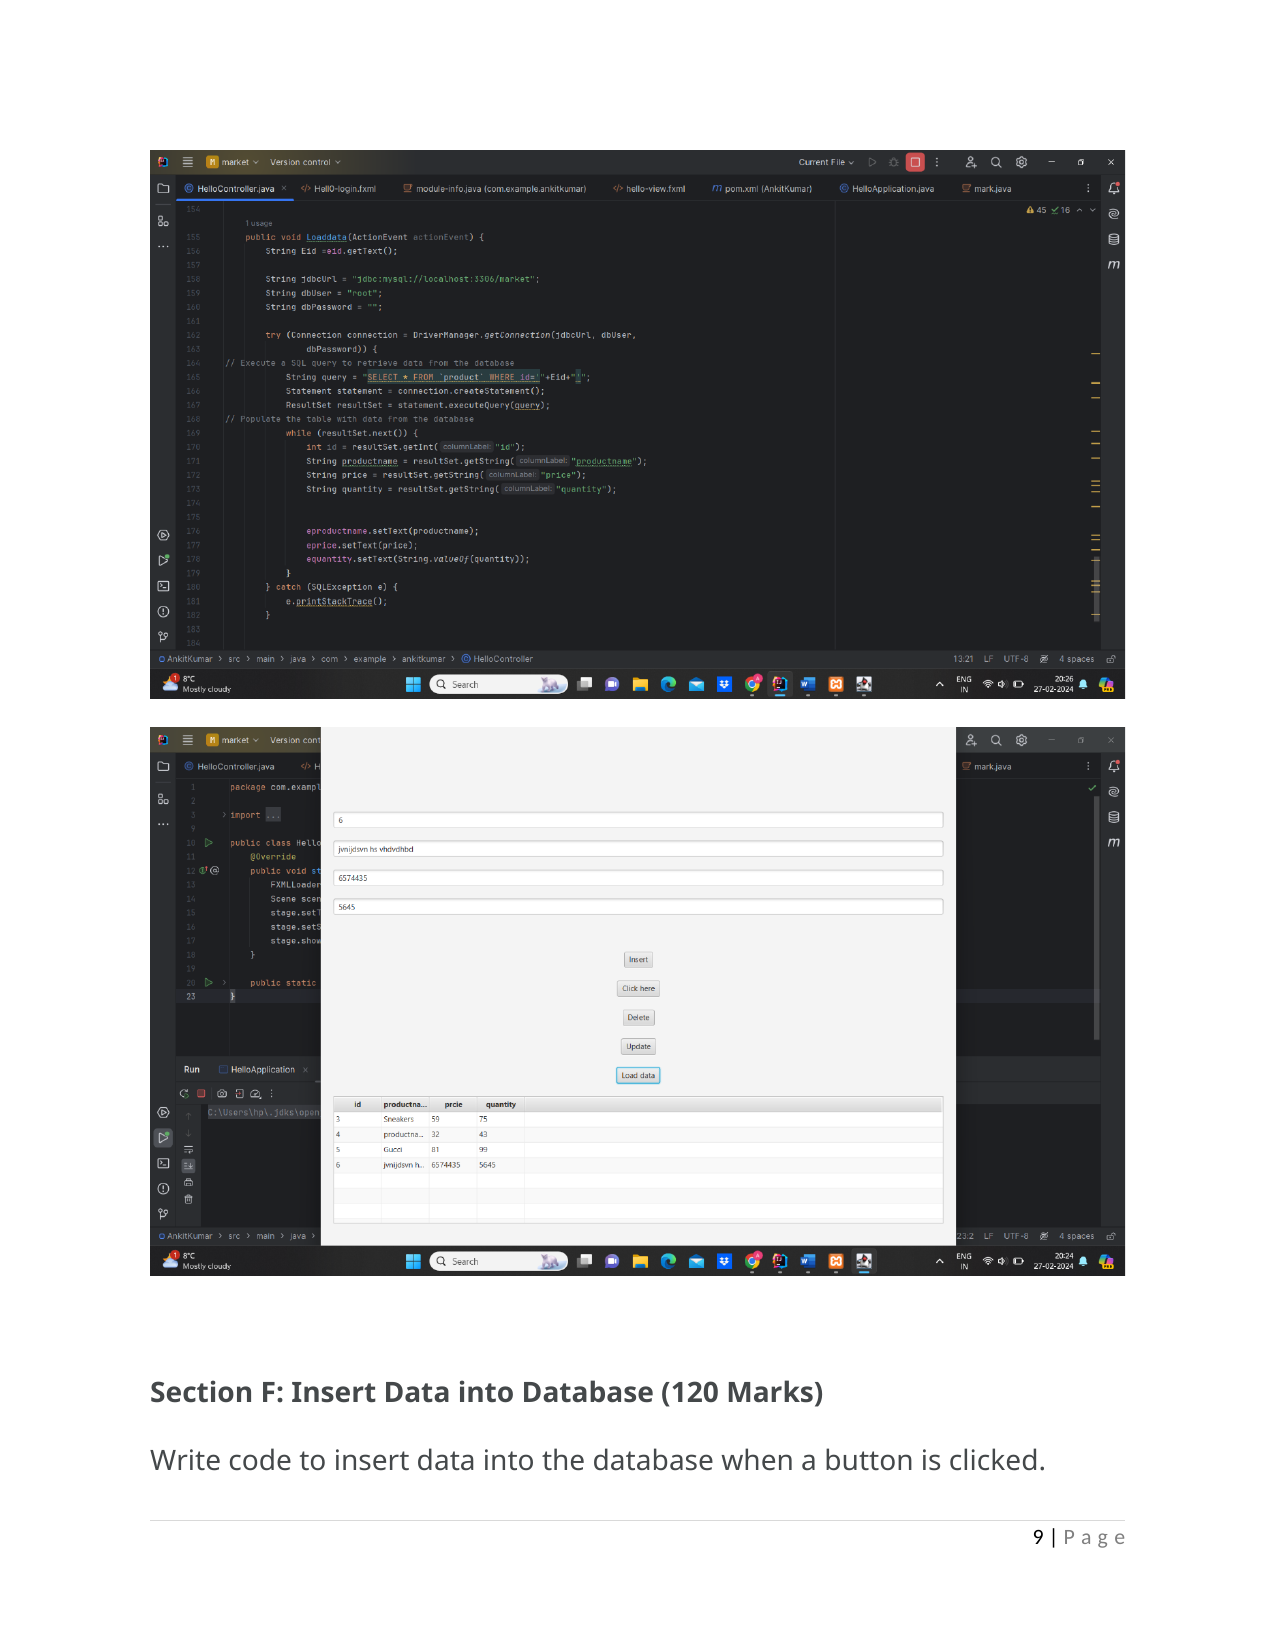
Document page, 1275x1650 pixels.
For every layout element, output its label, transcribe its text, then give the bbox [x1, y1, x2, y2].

picture [150, 727, 1125, 1276]
text Section F: Insert Data into Database (120 Marks) [150, 1373, 1125, 1411]
picture [150, 150, 1125, 699]
text Write code to insert data into the database when a button is clicked. [150, 1440, 1125, 1478]
